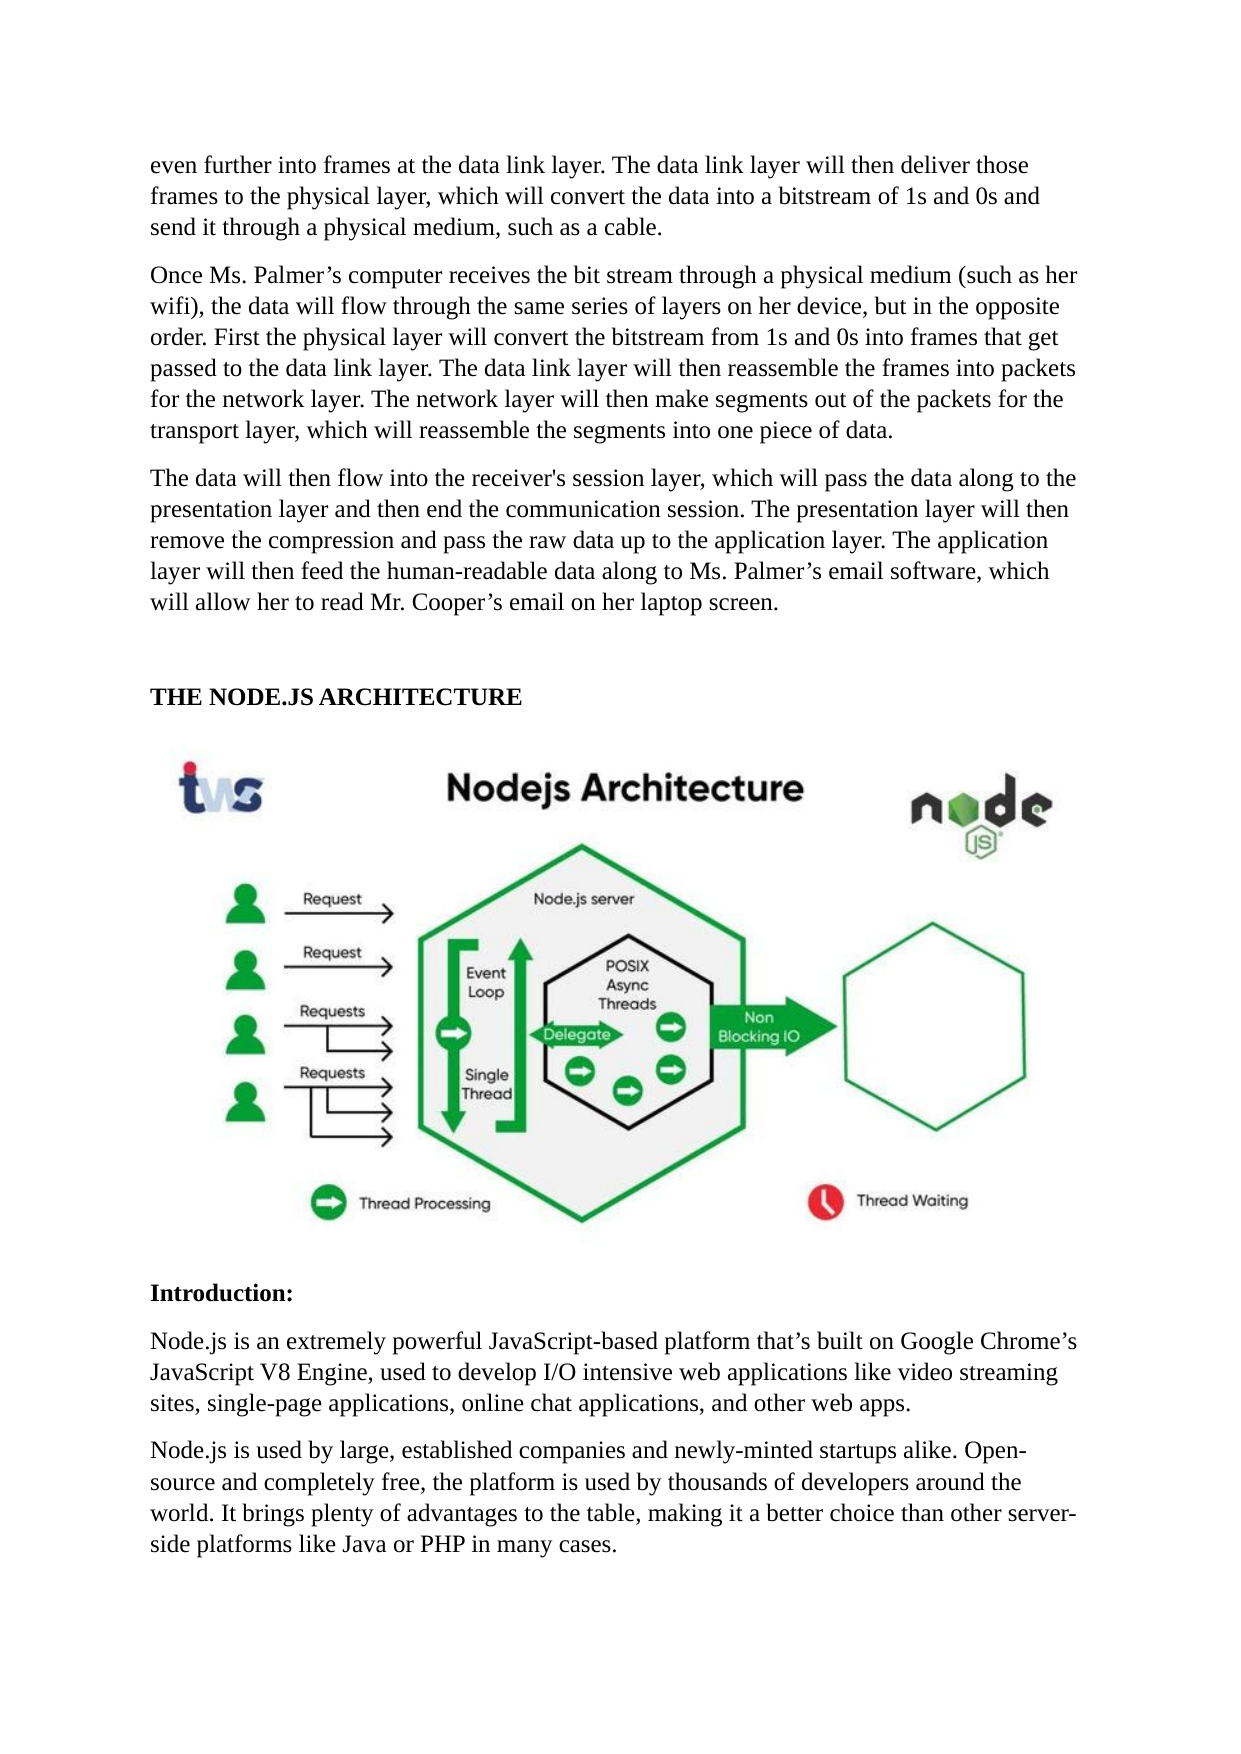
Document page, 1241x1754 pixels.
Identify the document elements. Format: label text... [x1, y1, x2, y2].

text Once Ms. Palmer’s computer receives the bit stream through a physical medium (such as her wifi), the data will flow through the same series of layers on her device, but in the opposite order. First the physical layer will convert the bitstream from 1s and 0s into frames that get passed to the data link layer. The data link layer will then reassemble the frames into packets for the network layer. The network layer will then make segments out of the packets for the transport layer, which will reassemble the segments into one piece of data. [150, 260, 1090, 444]
text Node.js is used by large, established companies and newly-minted startups alike. Open-source and completely free, the platform is used by thousands of developers around the world. It brings plenty of advantages to the table, making it a better choice than other server-side platforms like Java or PHP in many cases. [150, 1436, 1090, 1557]
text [150, 150, 1090, 241]
text Node.js is an extremely powerful JavaScript-based platform that’s built on Google Chrome’s JavaScript V8 Engine, used to develop I/O intensive web applications like video streaming sites, single-page applications, online chat applications, and other web apps. [150, 1326, 1090, 1417]
text Introduction: [150, 1278, 1090, 1307]
picture [150, 730, 1091, 1260]
text THE NODE.JS ARCHITECTURE [150, 682, 1090, 711]
text The data will then flow into the receiver's session layer, which will pass the data along to the presentation layer and then end the communication session. The presentation layer will then remove the compression and pass the raw data up to the application layer. The application layer will then feed the human-readable data along to Ms. Palmer’s email software, which will allow her to read Mr. Cooper’s email on her laptop screen. [150, 463, 1090, 616]
